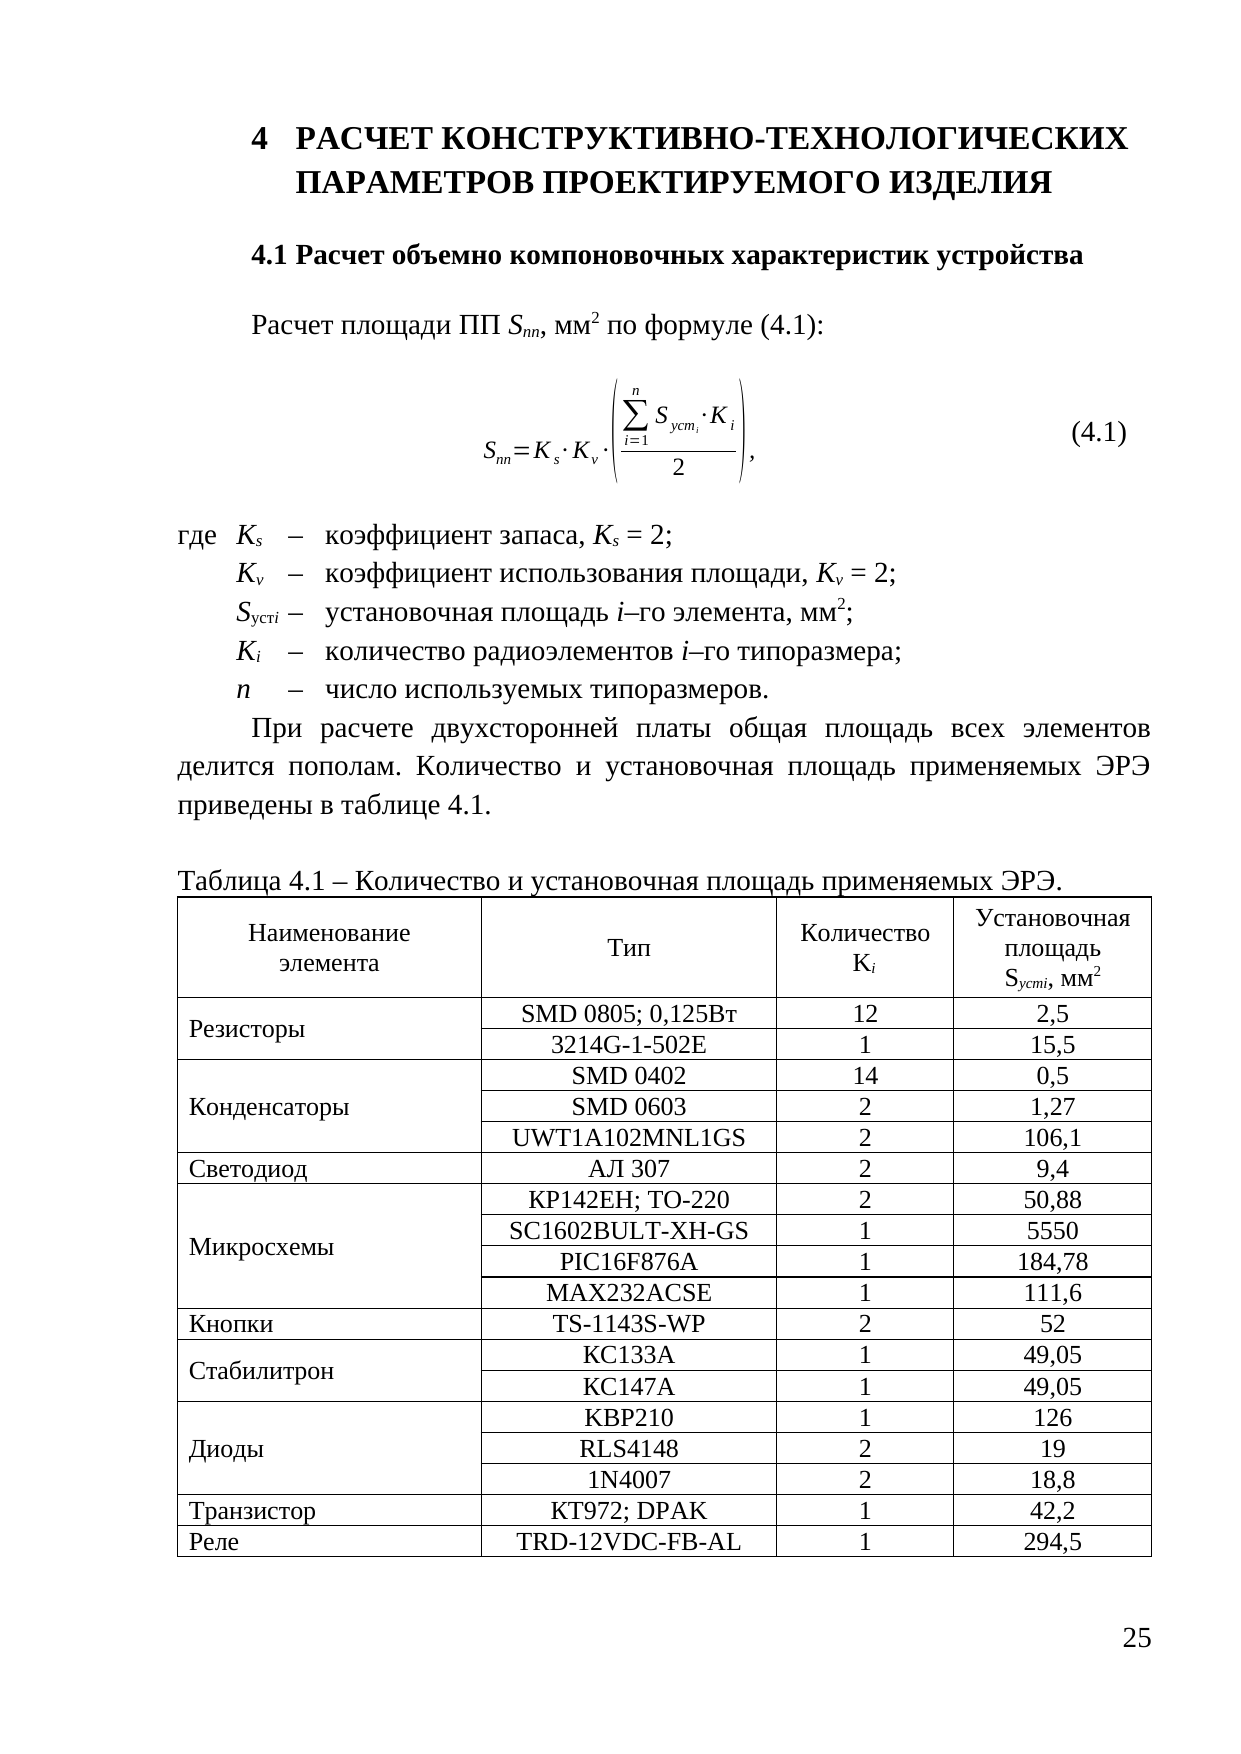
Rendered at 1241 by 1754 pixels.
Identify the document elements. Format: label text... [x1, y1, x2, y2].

table_cell 2 [777, 1153, 953, 1183]
table_cell TS-1143S-WP [482, 1309, 776, 1338]
text Ki – количество радиоэлементов i–го типоразмера; [177, 633, 1152, 666]
table_cell 126 [954, 1402, 1151, 1432]
table_cell 12 [777, 998, 953, 1028]
table_cell 3214G-1-502E [482, 1029, 776, 1059]
table_cell MAX232ACSE [482, 1278, 776, 1307]
table_cell 9,4 [954, 1153, 1151, 1183]
table_cell 184,78 [954, 1246, 1151, 1276]
table_cell 1 [777, 1278, 953, 1307]
table_cell 50,88 [954, 1184, 1151, 1214]
table_cell 5550 [954, 1215, 1151, 1245]
table_cell PIC16F876A [482, 1246, 776, 1276]
table_cell 19 [954, 1433, 1151, 1463]
table_cell SMD 0402 [482, 1060, 776, 1090]
table_cell SMD 0805; 0,125Вт [482, 998, 776, 1028]
table_cell Конденсаторы [178, 1060, 481, 1152]
text Sустi – установочная площадь i–го элемента, мм2; [177, 594, 1152, 628]
table_cell 2 [777, 1122, 953, 1152]
table_cell КР142ЕН; TO-220 [482, 1184, 776, 1214]
table_header Установочная площадь Sустi, мм2 [954, 898, 1151, 997]
table_cell 1 [777, 1029, 953, 1059]
table_cell KBP210 [482, 1402, 776, 1432]
table_cell Реле [178, 1526, 481, 1556]
table_cell Кнопки [178, 1309, 481, 1338]
table_cell 1 [777, 1340, 953, 1369]
text Kv – коэффициент использования площади, Kv = 2; [177, 556, 1152, 589]
table_header [177, 346, 1060, 517]
table_cell 2 [777, 1091, 953, 1121]
table_cell 0,5 [954, 1060, 1151, 1090]
table_cell 1 [777, 1246, 953, 1276]
table_cell 1N4007 [482, 1464, 776, 1494]
table_cell Микросхемы [178, 1184, 481, 1307]
text Расчет площади ПП Sпп, мм2 по формуле (4.1): [177, 307, 1152, 341]
table_cell TRD-12VDC-FB-AL [482, 1526, 776, 1556]
table_cell 49,05 [954, 1371, 1151, 1401]
table_cell 1 [777, 1526, 953, 1556]
table_header (4.1) [1060, 346, 1163, 517]
table_cell 294,5 [954, 1526, 1151, 1556]
table_cell 18,8 [954, 1464, 1151, 1494]
table_cell 106,1 [954, 1122, 1151, 1152]
table_cell Резисторы [178, 998, 481, 1059]
table_cell КС133А [482, 1340, 776, 1369]
table_cell Транзистор [178, 1495, 481, 1525]
table_cell SC1602BULT-XH-GS [482, 1215, 776, 1245]
subtitle Расчет объемно компоновочных характеристик устройства [251, 237, 1152, 271]
table_cell 52 [954, 1309, 1151, 1338]
table_cell 42,2 [954, 1495, 1151, 1525]
table_cell 49,05 [954, 1340, 1151, 1369]
table_cell Светодиод [178, 1153, 481, 1183]
table_cell 2 [777, 1464, 953, 1494]
table_cell Диоды [178, 1402, 481, 1494]
table_cell 1 [777, 1215, 953, 1245]
table_header Количество Ki [777, 898, 953, 997]
table_cell 1 [777, 1371, 953, 1401]
table_cell 2 [777, 1184, 953, 1214]
table_cell 14 [777, 1060, 953, 1090]
table_cell 15,5 [954, 1029, 1151, 1059]
table_cell 111,6 [954, 1278, 1151, 1307]
table_cell КТ972; DPAK [482, 1495, 776, 1525]
table_cell АЛ 307 [482, 1153, 776, 1183]
text Таблица 4.1 – Количество и установочная площадь применяемых ЭРЭ. [177, 863, 1152, 896]
table_cell 2,5 [954, 998, 1151, 1028]
table_cell 2 [777, 1433, 953, 1463]
table_cell 1,27 [954, 1091, 1151, 1121]
subtitle Расчет конструктивно-технологических параметров проектируемого изделия [251, 118, 1152, 201]
text где Кs – коэффициент запаса, Ks = 2; [177, 517, 1152, 551]
text n – число используемых типоразмеров. [177, 671, 1152, 705]
table_header Наименование элемента [178, 898, 481, 997]
table_header Тип [482, 898, 776, 997]
table_cell 1 [777, 1495, 953, 1525]
table_cell SMD 0603 [482, 1091, 776, 1121]
table_cell 1 [777, 1402, 953, 1432]
table_cell RLS4148 [482, 1433, 776, 1463]
text При расчете двухсторонней платы общая площадь всех элементов делится пополам. Количество и установочная площадь применяемых ЭРЭ приведены в таблице 4.1. [177, 710, 1152, 820]
table_cell UWT1A102MNL1GS [482, 1122, 776, 1152]
table_cell Стабилитрон [178, 1340, 481, 1401]
table_cell 2 [777, 1309, 953, 1338]
table_cell КС147А [482, 1371, 776, 1401]
